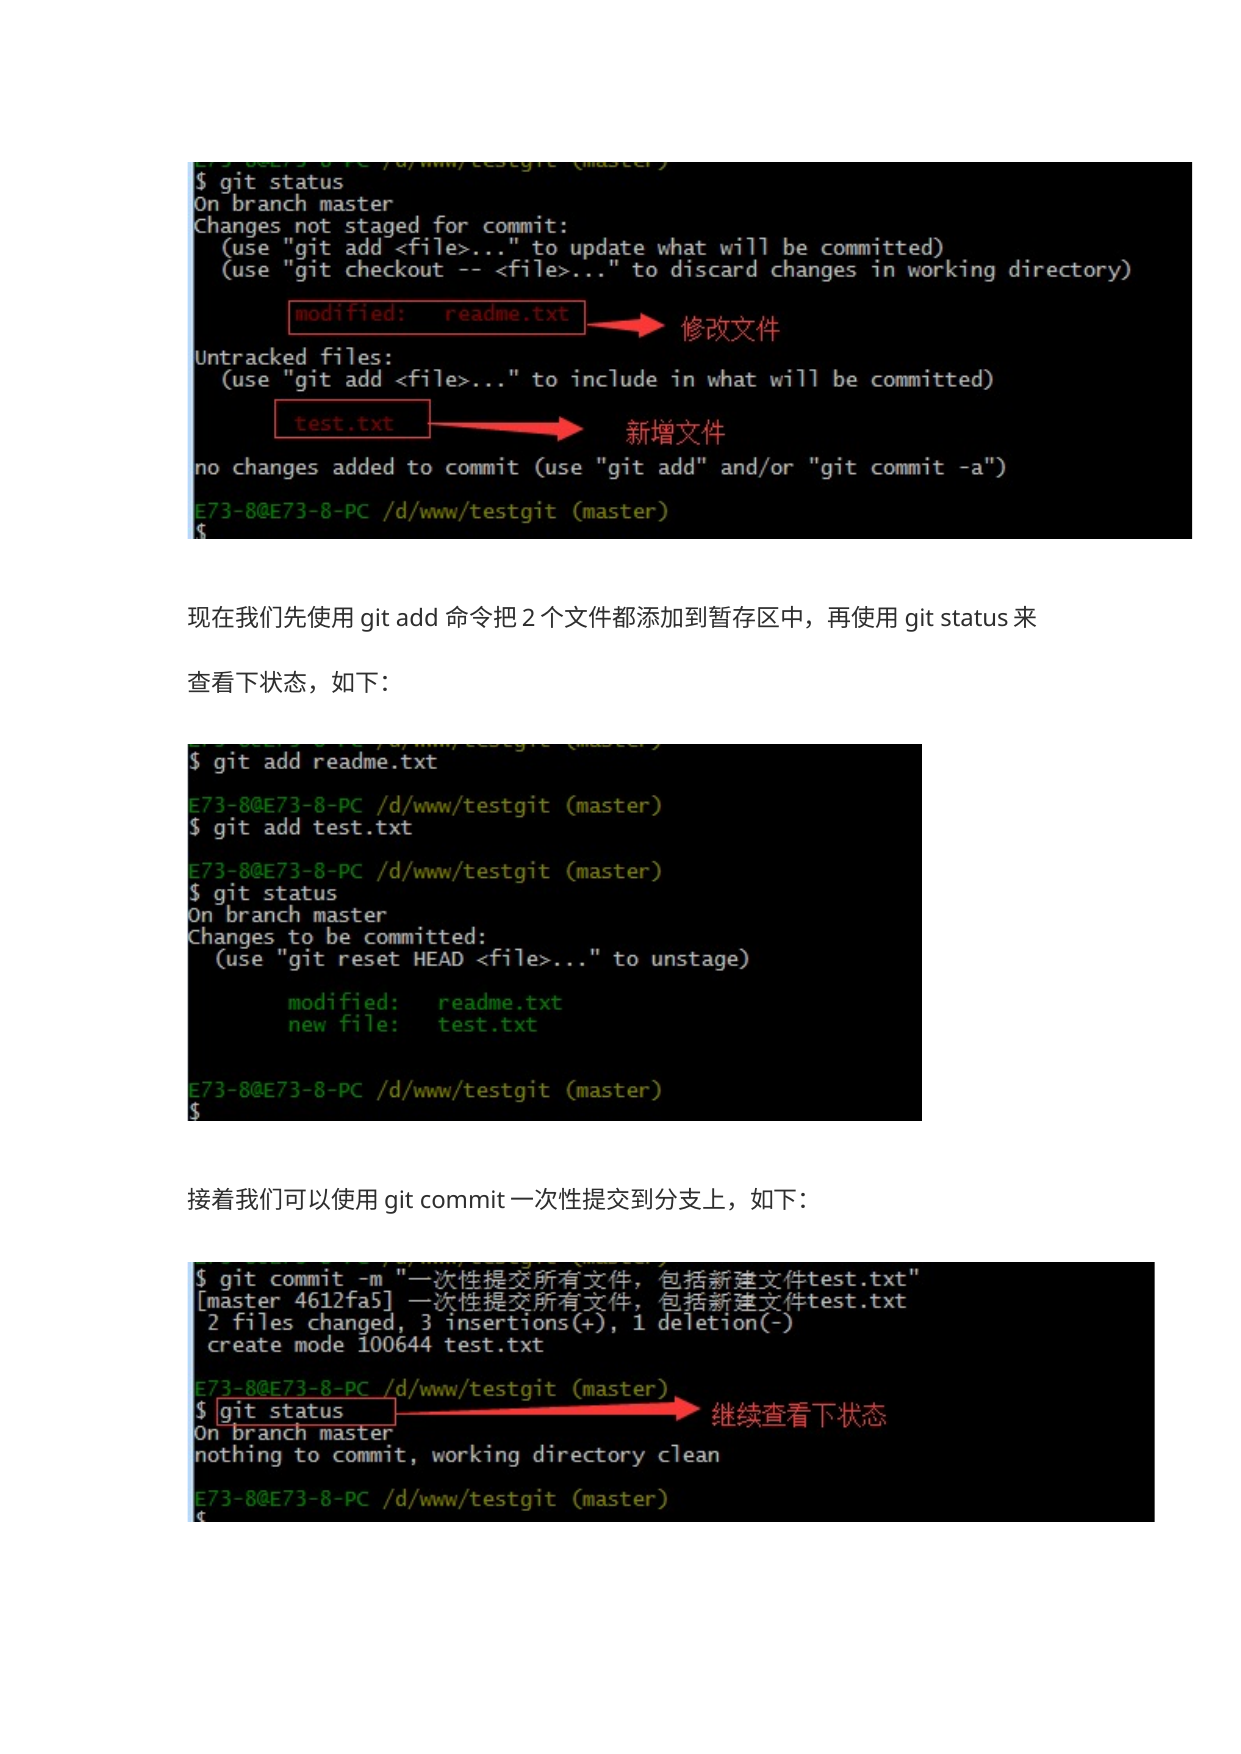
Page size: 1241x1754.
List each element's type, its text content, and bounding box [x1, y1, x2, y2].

text 接着我们可以使用git commit一次性提交到分支上，如下： [187, 1166, 1053, 1231]
picture [187, 162, 1193, 539]
text 现在我们先使用git add 命令把2个文件都添加到暂存区中，再使用git status来查看下状态，如下： [187, 583, 1053, 713]
picture [187, 1262, 1155, 1522]
picture [187, 744, 922, 1121]
